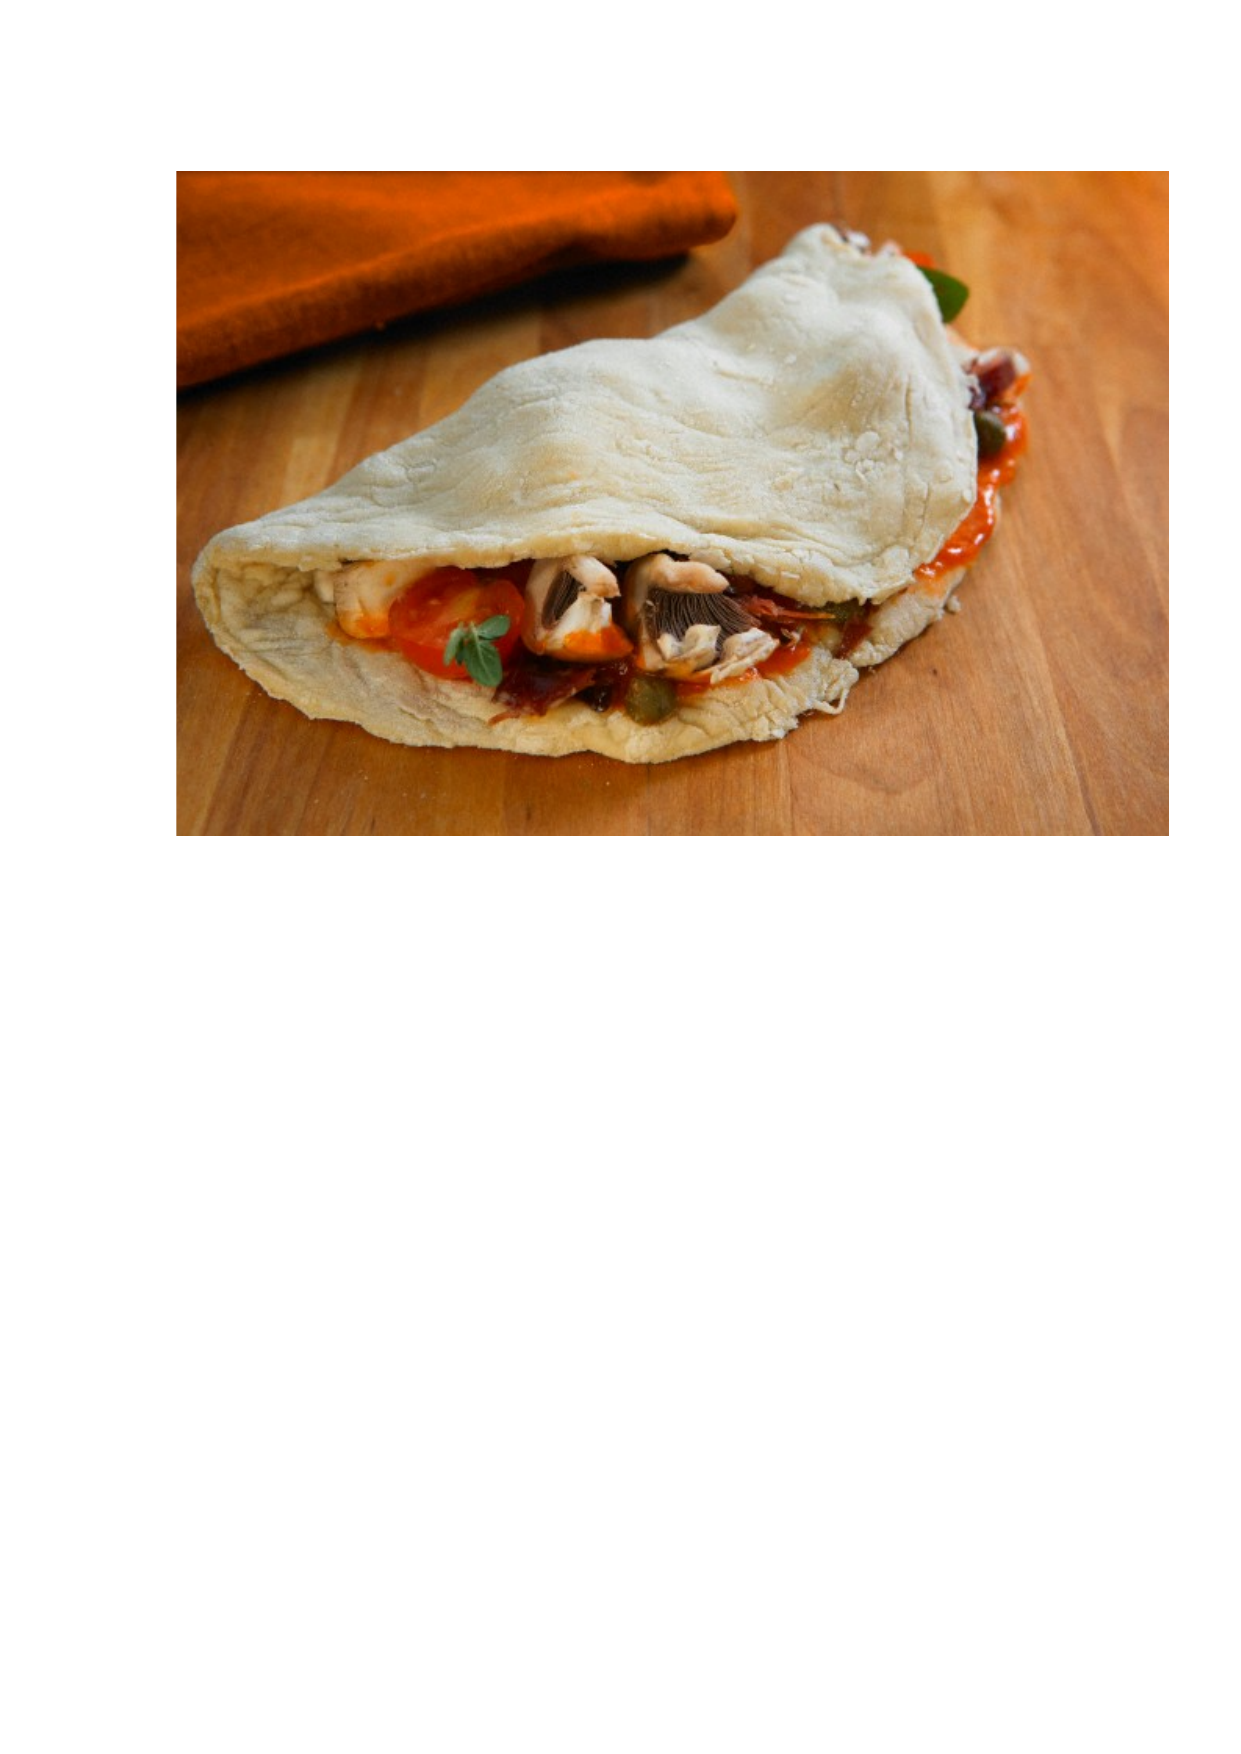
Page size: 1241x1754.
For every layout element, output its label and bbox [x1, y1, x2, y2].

picture [171, 171, 1169, 833]
